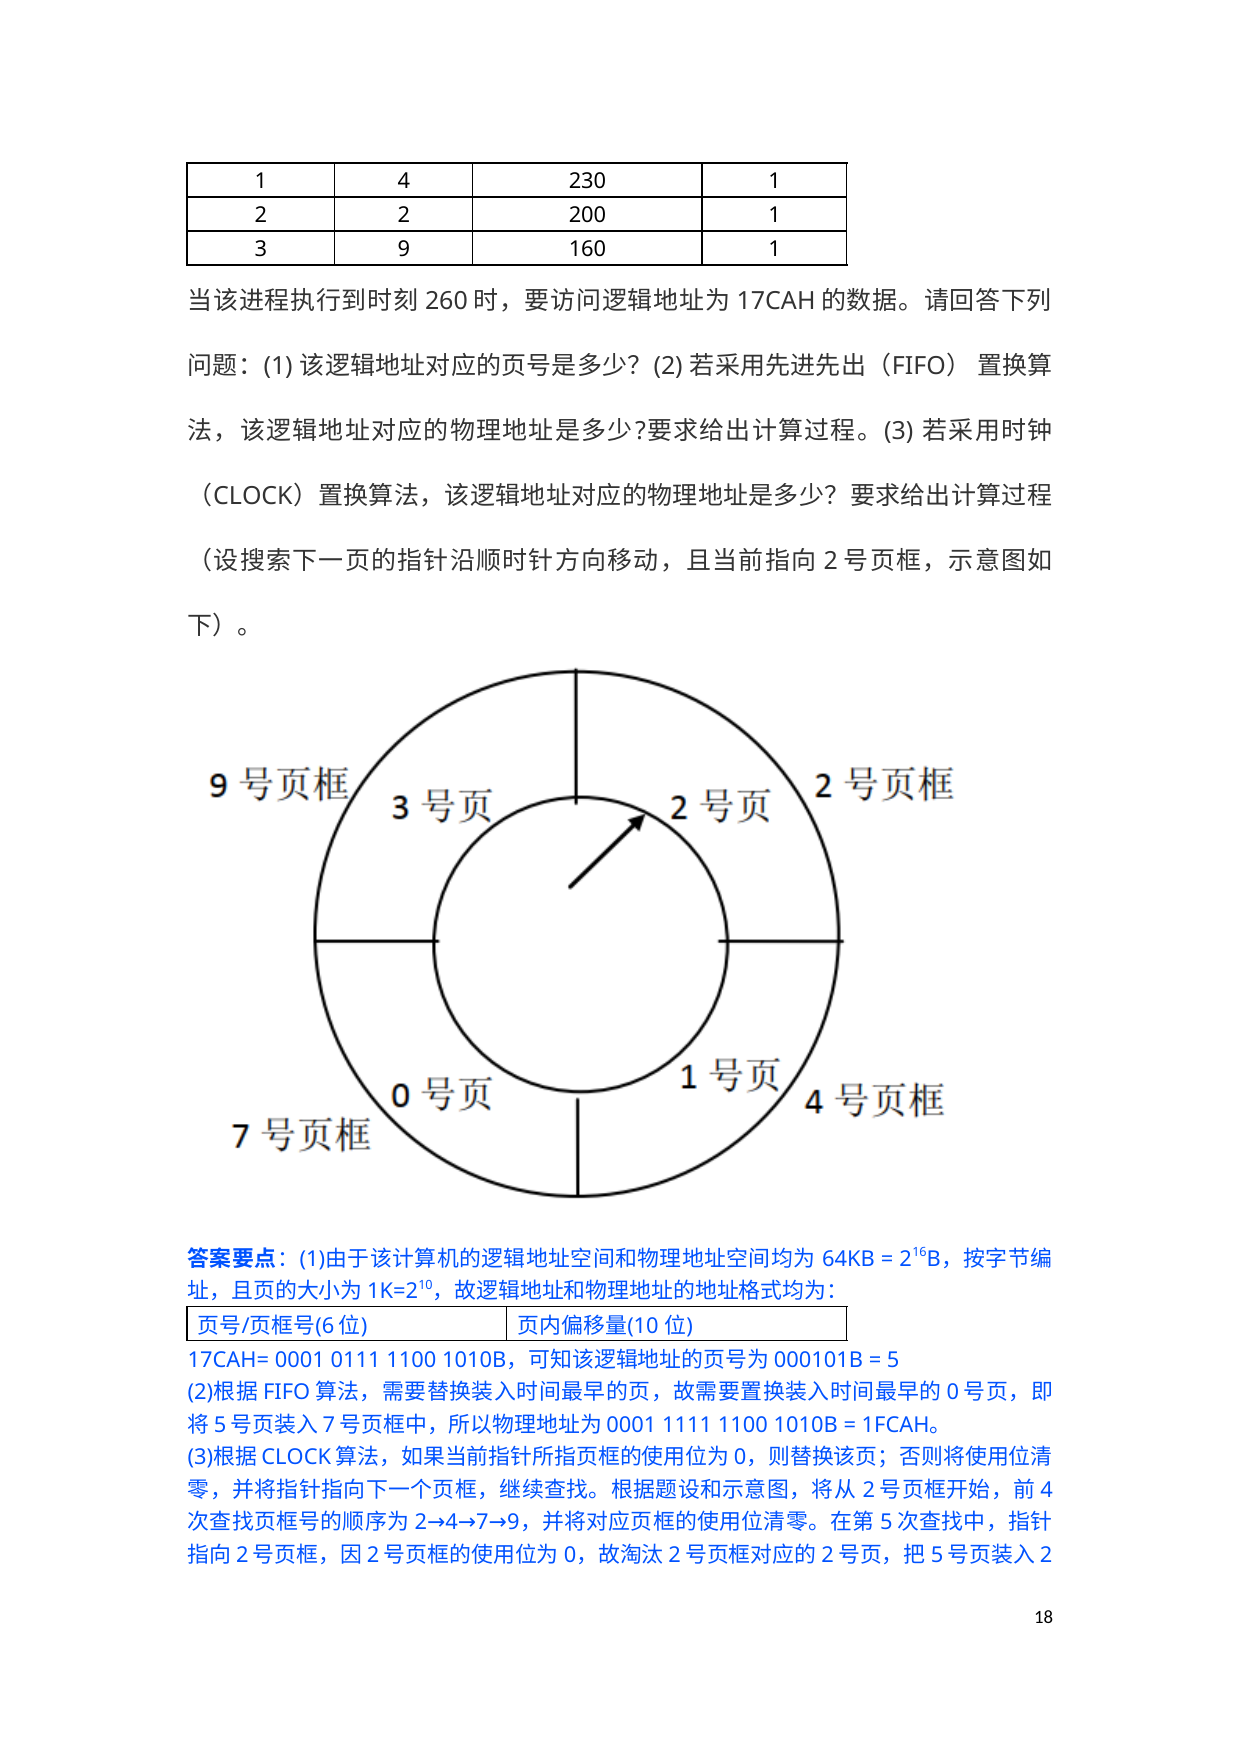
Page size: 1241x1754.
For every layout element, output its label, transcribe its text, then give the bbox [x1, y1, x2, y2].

text 17CAH= 0001 0111 1100 1010B，可知该逻辑地址的页号为 000101B = 5 [187, 1341, 1053, 1374]
table_cell 3 [188, 232, 334, 264]
table_cell 200 [473, 198, 701, 230]
table_cell 1 [703, 198, 846, 230]
table_header 页内偏移量(10 位) [507, 1307, 846, 1340]
picture [187, 655, 966, 1217]
table_header 页号/页框号(6位) [188, 1307, 506, 1340]
table_cell 1 [703, 232, 846, 264]
table_cell 1 [703, 164, 846, 196]
table_cell 9 [335, 232, 472, 264]
table_cell 2 [335, 198, 472, 230]
table_cell 230 [473, 164, 701, 196]
text (2)根据FIFO算法，需要替换装入时间最早的页，故需要置换装入时间最早的0号页，即将5号页装入7号页框中，所以物理地址为0001 1111 1100 1010B = 1FCAH。 [187, 1374, 1053, 1439]
text 当该进程执行到时刻260时，要访问逻辑地址为17CAH的数据。请回答下列问题：(1) 该逻辑地址对应的页号是多少？(2) 若采用先进先出（FIFO） 置换算法，该逻辑地址对应的物理地址是多少?要求给出计算过程。(3) 若采用时钟（CLOCK）置换算法，该逻辑地址对应的物理地址是多少？要求给出计算过程（设搜索下一页的指针沿顺时针方向移动，且当前指向2号页框，示意图如下）。 [187, 266, 1053, 656]
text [187, 1439, 1053, 1569]
text 答案要点：(1)由于该计算机的逻辑地址空间和物理地址空间均为64KB = 216B，按字节编址，且页的大小为1K=210，故逻辑地址和物理地址的地址格式均为： [187, 1241, 1053, 1306]
table_cell 1 [188, 164, 334, 196]
table_cell 2 [188, 198, 334, 230]
table_cell 4 [335, 164, 472, 196]
table_cell 160 [473, 232, 701, 264]
